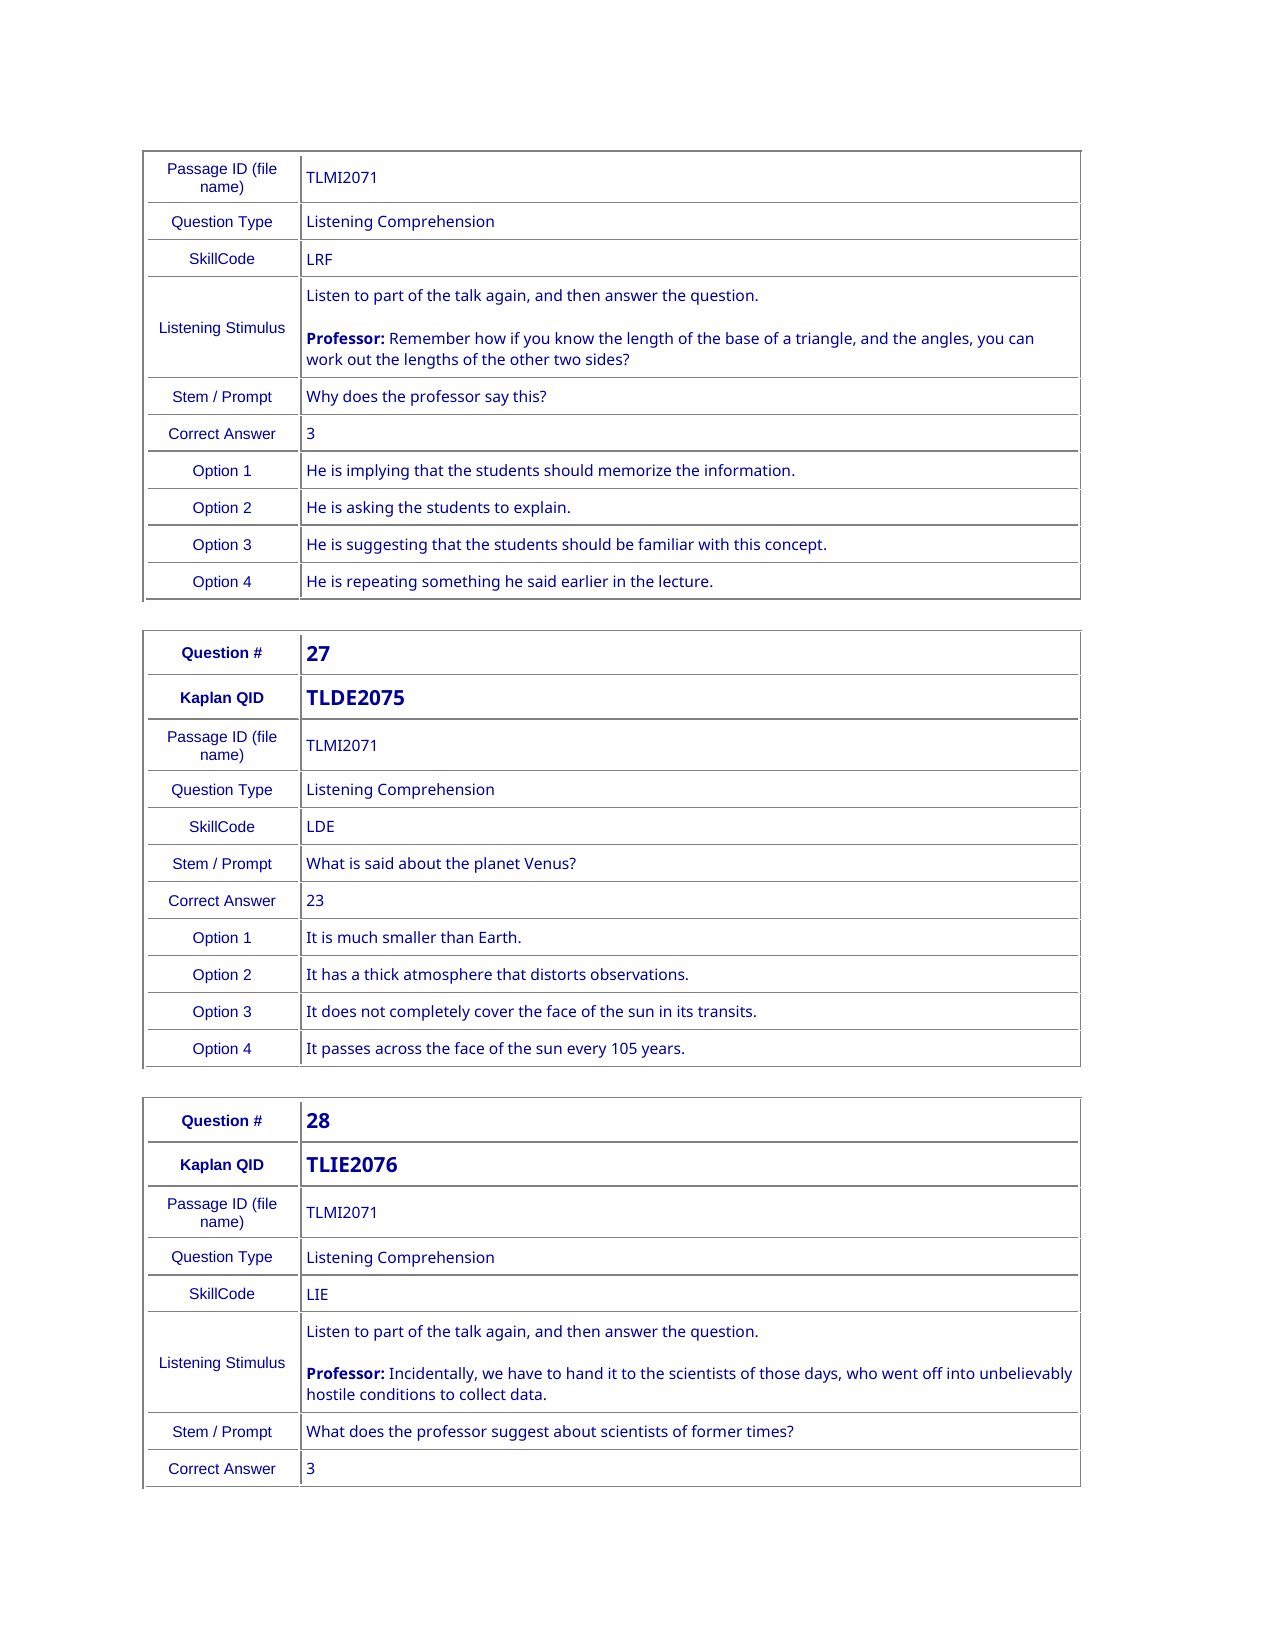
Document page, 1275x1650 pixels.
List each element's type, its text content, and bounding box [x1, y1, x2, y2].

table_cell Option 3 [144, 992, 300, 1028]
table_cell Listen to part of the talk again, and then answer the question. Professor: Remember how if you know the length of the base of a triangle, and the angles, you can work out the lengths of the other two sides? [300, 276, 1081, 376]
table_cell Option 4 [146, 1029, 300, 1066]
table_cell Passage ID (file name) [144, 718, 298, 770]
table_cell Listening Comprehension [300, 202, 1081, 239]
table_cell LIE [302, 1274, 1080, 1311]
table_cell Stem / Prompt [144, 1412, 300, 1448]
table_cell SkillCode [144, 239, 300, 276]
table_cell It is much smaller than Earth. [300, 918, 1081, 954]
table_cell Stem / Prompt [144, 844, 300, 881]
table_cell Listen to part of the talk again, and then answer the question. Professor: Incidentally, we have to hand it to the scientists of those days, who went off into unbelievably hostile conditions to collect data. [300, 1311, 1081, 1412]
table_cell What is said about the planet Venus? [300, 844, 1081, 881]
table_cell He is implying that the students should memorize the information. [302, 450, 1080, 487]
table_cell He is asking the students to explain. [302, 488, 1080, 524]
table_cell LDE [300, 807, 1081, 844]
table_cell TLMI2071 [300, 153, 1080, 202]
table_header Question # [146, 631, 300, 674]
table_cell TLDE2075 [300, 674, 1081, 718]
table_cell Stem / Prompt [146, 376, 298, 413]
table_cell Correct Answer [146, 414, 298, 450]
table_cell It does not completely cover the face of the sun in its transits. [300, 992, 1081, 1028]
table_cell Kaplan QID [144, 674, 300, 718]
table_cell Question Type [144, 202, 300, 239]
table_cell Option 2 [146, 955, 298, 992]
table_cell Listening Stimulus [144, 276, 300, 376]
table_cell Option 2 [146, 488, 298, 524]
table_cell He is suggesting that the students should be familiar with this concept. [302, 524, 1080, 561]
table_cell Kaplan QID [146, 1141, 298, 1185]
table_cell Question Type [144, 1237, 300, 1274]
table_cell SkillCode [146, 1274, 298, 1311]
table_cell Passage ID (file name) [146, 152, 300, 202]
table_cell TLMI2071 [302, 718, 1081, 770]
table_cell SkillCode [144, 807, 300, 844]
table_cell Correct Answer [146, 1449, 300, 1486]
table_cell Option 3 [146, 524, 298, 561]
table_cell Listening Stimulus [144, 1311, 300, 1412]
table_cell It has a thick atmosphere that distorts observations. [302, 955, 1080, 992]
table_cell Passage ID (file name) [146, 1185, 298, 1237]
table_cell TLMI2071 [302, 1185, 1080, 1237]
table_cell What does the professor suggest about scientists of former times? [300, 1412, 1081, 1448]
table_cell It passes across the face of the sun every 105 years. [300, 1029, 1080, 1066]
table_cell 23 [300, 881, 1081, 918]
table_cell Option 1 [146, 450, 298, 487]
table_cell Listening Comprehension [300, 1237, 1081, 1274]
table_cell TLIE2076 [302, 1141, 1080, 1185]
table_cell Option 1 [144, 918, 300, 954]
table_cell 3 [302, 414, 1080, 450]
table_header 28 [300, 1100, 1080, 1141]
table_cell Question Type [144, 770, 300, 807]
table_cell LRF [300, 239, 1081, 276]
table_cell He is repeating something he said earlier in the lecture. [300, 561, 1080, 598]
table_cell Option 4 [146, 561, 300, 598]
table_header 27 [300, 633, 1080, 674]
table_cell Listening Comprehension [300, 770, 1081, 807]
table_cell Correct Answer [144, 881, 300, 918]
table_header Question # [144, 1098, 300, 1141]
table_cell 3 [300, 1449, 1080, 1486]
table_cell Why does the professor say this? [302, 376, 1080, 413]
